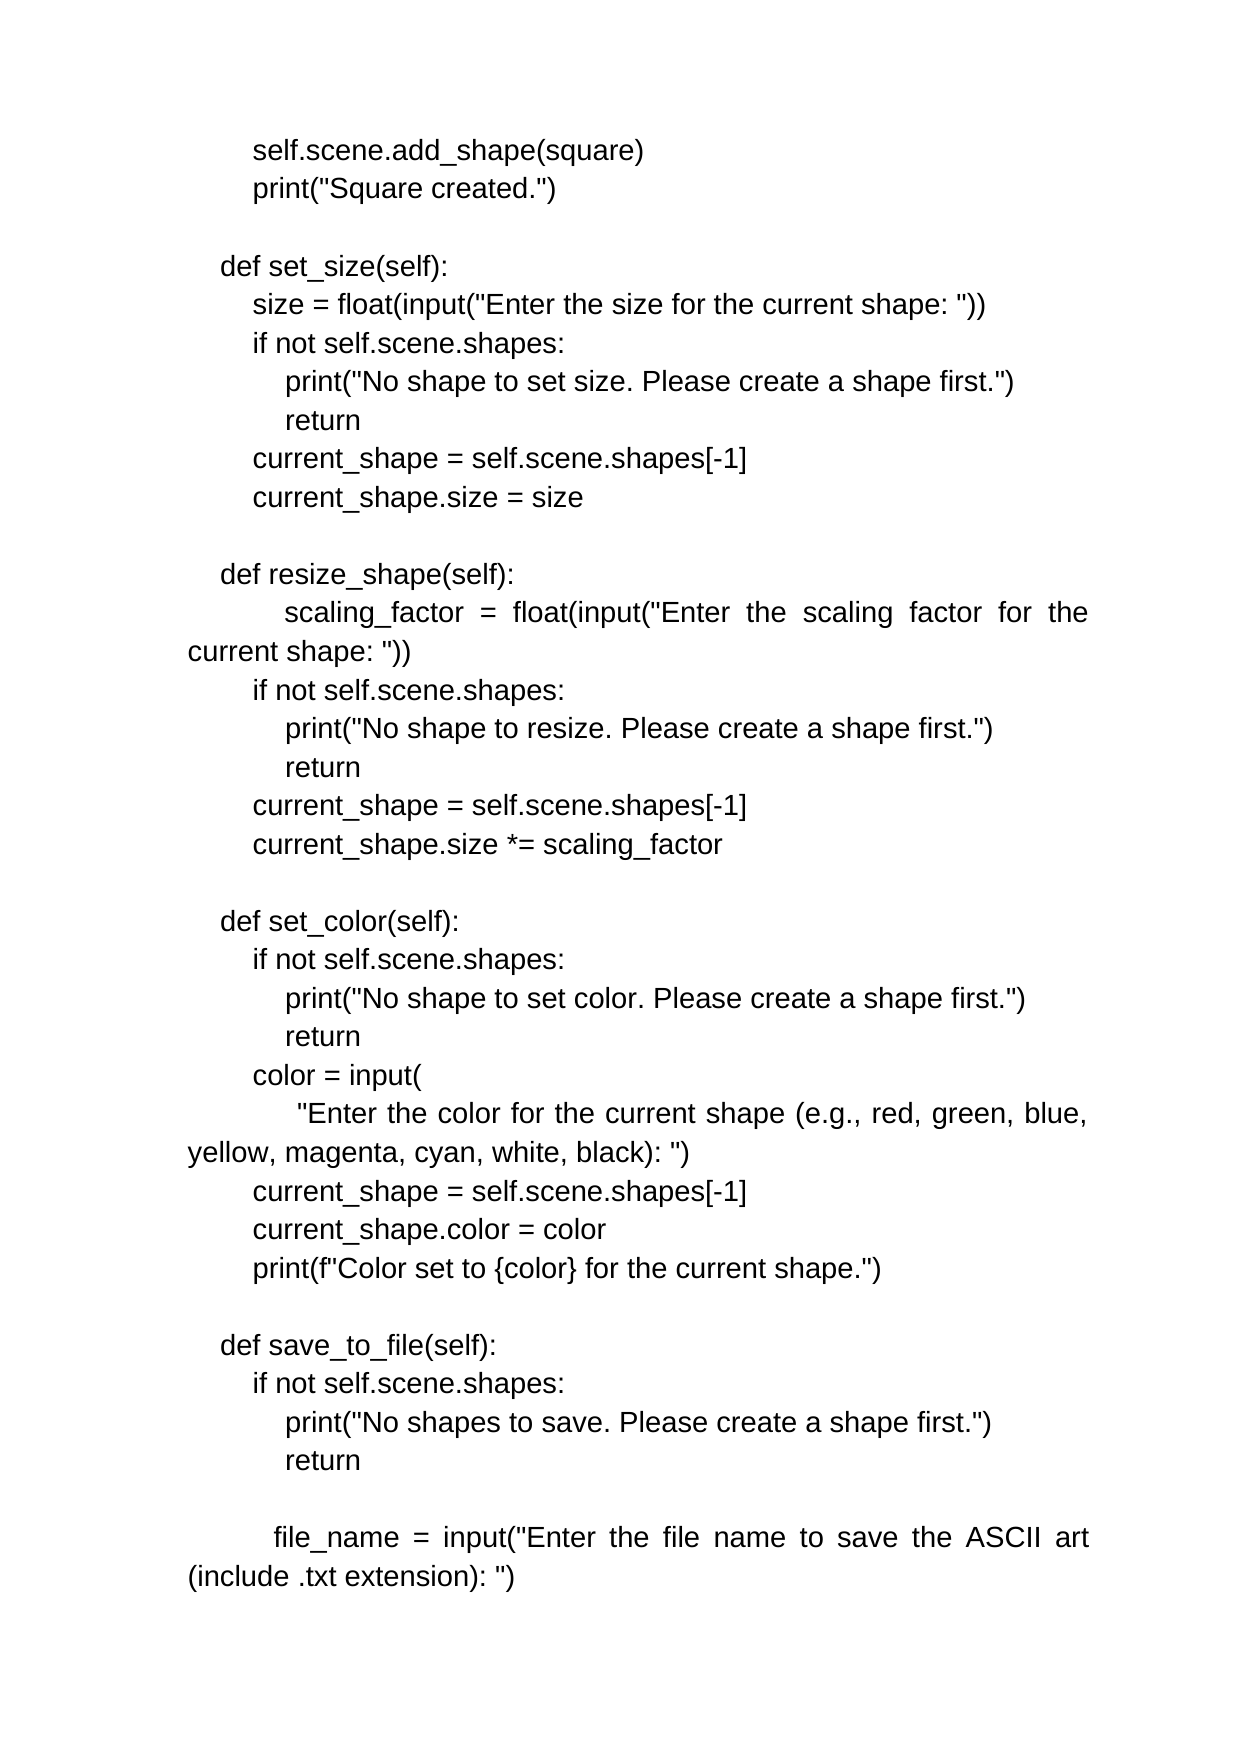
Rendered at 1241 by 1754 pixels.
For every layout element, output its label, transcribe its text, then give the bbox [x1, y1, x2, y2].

text return [187, 1443, 1090, 1477]
text if not self.scene.shapes: [187, 326, 1090, 359]
text current_shape.size = size [187, 480, 1090, 513]
text return [187, 1019, 1090, 1053]
text if not self.scene.shapes: [187, 1366, 1090, 1400]
text print("Square created.") [187, 171, 1090, 205]
text return [187, 403, 1090, 436]
text current_shape = self.scene.shapes[-1] [187, 1173, 1090, 1207]
text current_shape.color = color [187, 1212, 1090, 1246]
text return [187, 749, 1090, 783]
text size = float(input("Enter the size for the current shape: ")) [187, 287, 1090, 321]
text def set_size(self): [187, 248, 1090, 282]
text if not self.scene.shapes: [187, 942, 1090, 976]
text def set_color(self): [187, 904, 1090, 937]
text def resize_shape(self): [187, 557, 1090, 590]
text print("No shape to set color. Please create a shape first.") [187, 981, 1090, 1014]
text self.scene.add_shape(square) [187, 133, 1090, 166]
text current_shape = self.scene.shapes[-1] [187, 788, 1090, 822]
text print("No shape to set size. Please create a shape first.") [187, 364, 1090, 398]
text print("No shapes to save. Please create a shape first.") [187, 1405, 1090, 1438]
text scaling_factor = float(input("Enter the scaling factor for the current shape: ")) [187, 595, 1090, 667]
text current_shape = self.scene.shapes[-1] [187, 441, 1090, 475]
text print("No shape to resize. Please create a shape first.") [187, 711, 1090, 744]
text file_name = input("Enter the file name to save the ASCII art (include .txt extension): ") [187, 1520, 1090, 1592]
text color = input( [187, 1058, 1090, 1091]
text def save_to_file(self): [187, 1328, 1090, 1361]
text print(f"Color set to {color} for the current shape.") [187, 1251, 1090, 1284]
text if not self.scene.shapes: [187, 672, 1090, 706]
text current_shape.size *= scaling_factor [187, 827, 1090, 860]
text "Enter the color for the current shape (e.g., red, green, blue, yellow, magenta, cyan, white, black): ") [187, 1096, 1090, 1168]
